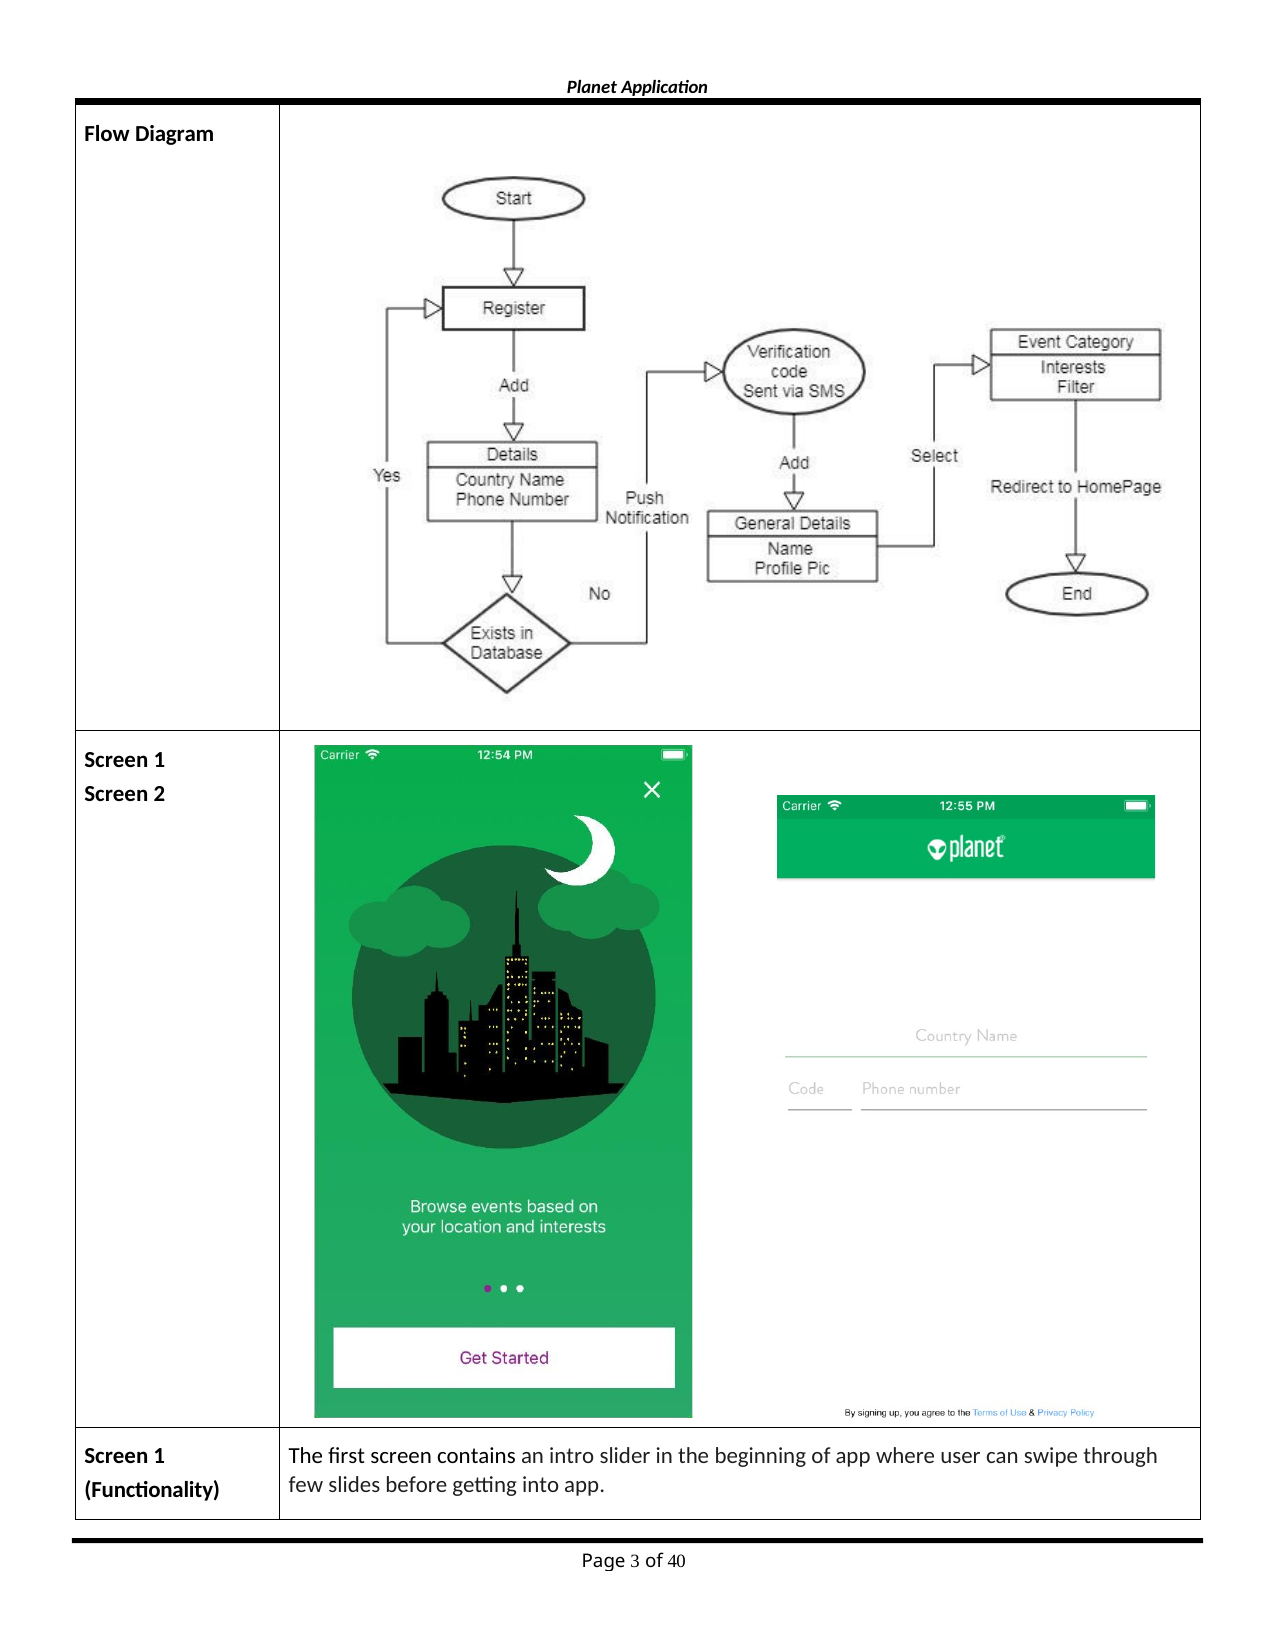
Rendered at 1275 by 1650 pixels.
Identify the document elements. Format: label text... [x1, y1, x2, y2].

table_header [280, 105, 1200, 730]
table_cell The first screen contains an intro slider in the beginning of app where user can swipe through few slides before getting into app. [280, 1428, 1200, 1519]
table_header Flow Diagram [76, 105, 279, 730]
picture [367, 175, 1166, 704]
table_cell Screen 1 Screen 2 [76, 731, 279, 1427]
picture [777, 795, 1156, 1418]
table_cell [280, 731, 1200, 1427]
picture [314, 745, 693, 1418]
table_cell Screen 1 (Functionality) [76, 1428, 279, 1519]
